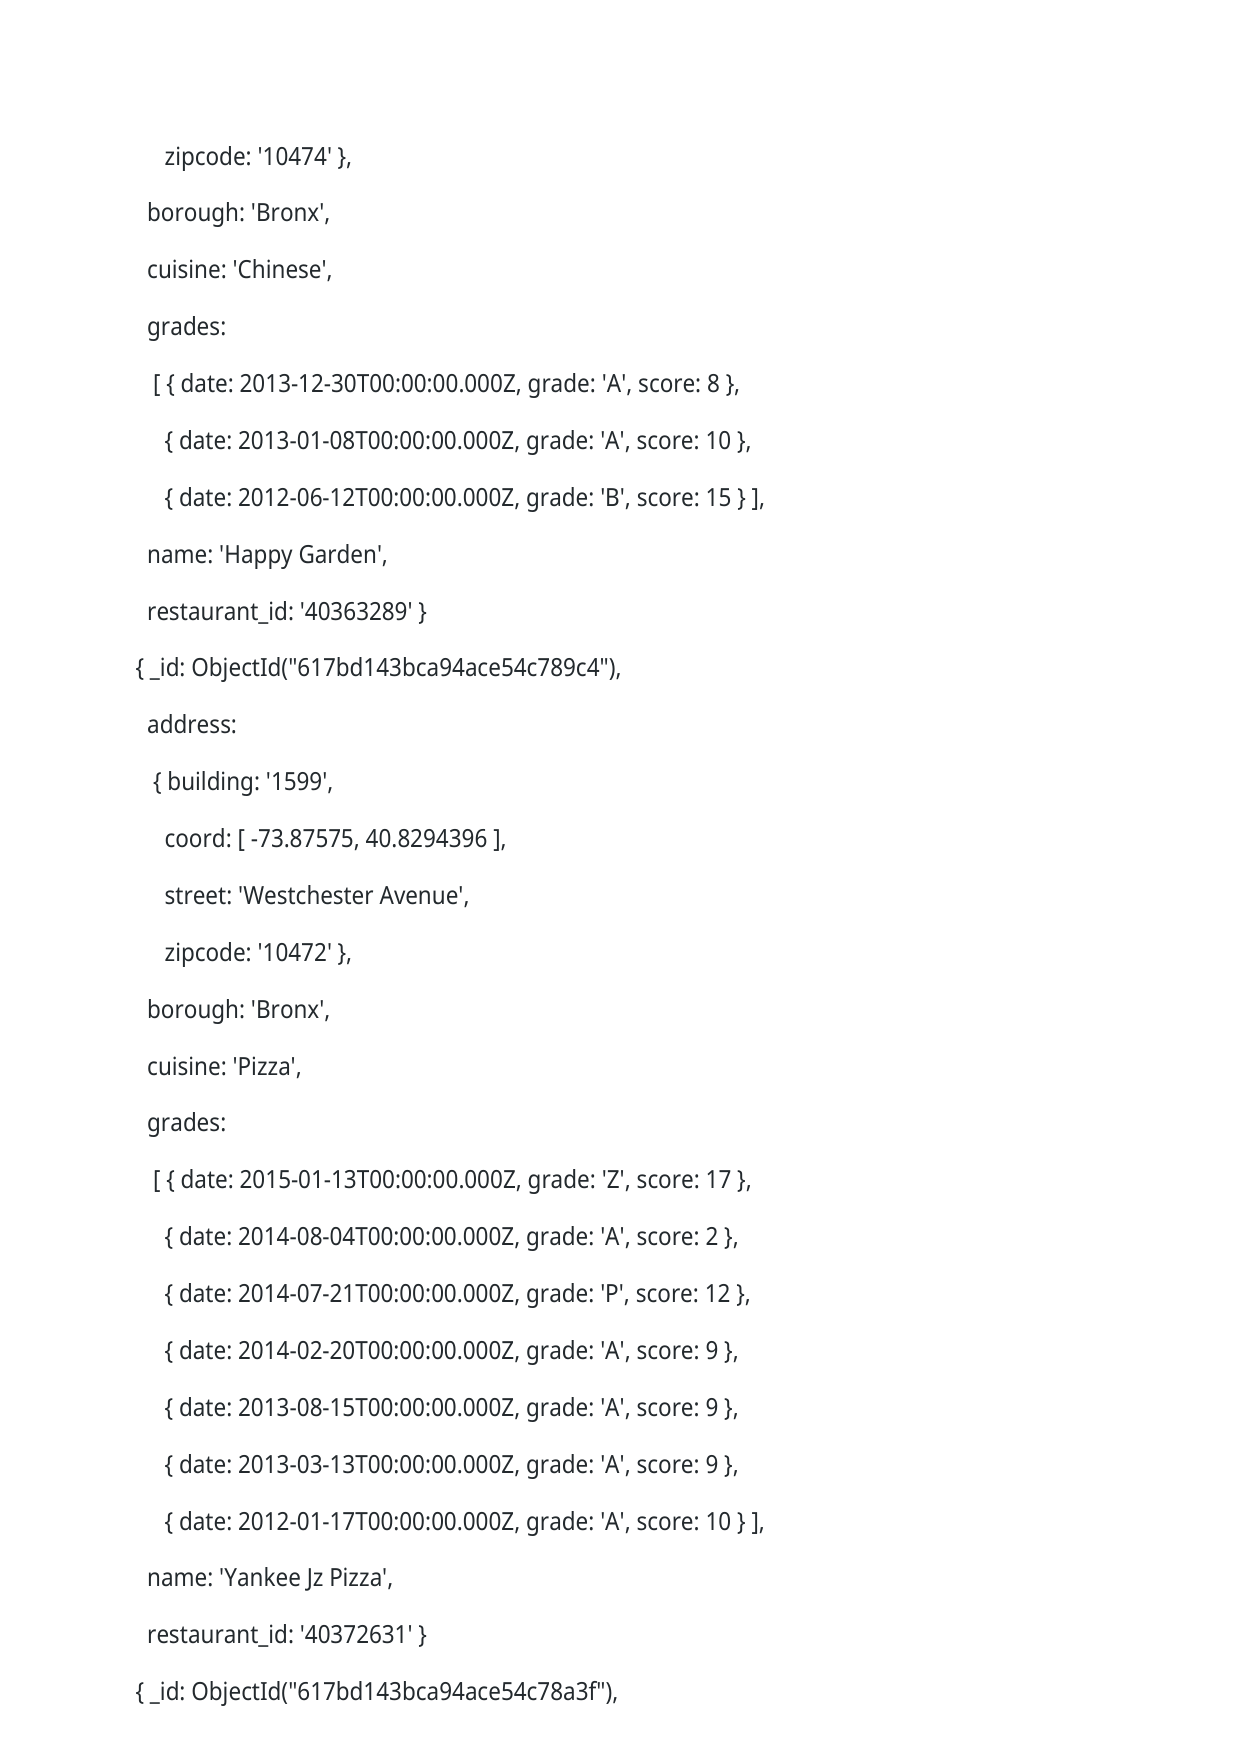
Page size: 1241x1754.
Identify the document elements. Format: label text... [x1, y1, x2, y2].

list cuisine: 'Pizza', [135, 1049, 1066, 1081]
list { date: 2013-08-15T00:00:00.000Z, grade: 'A', score: 9 }, [135, 1391, 1066, 1422]
list restaurant_id: '40372631' } [135, 1618, 1066, 1650]
list grades: [135, 310, 1066, 342]
list { date: 2012-01-17T00:00:00.000Z, grade: 'A', score: 10 } ], [135, 1504, 1066, 1536]
list { _id: ObjectId("617bd143bca94ace54c789c4"), [135, 651, 1066, 683]
list grades: [135, 1106, 1066, 1138]
list { date: 2012-06-12T00:00:00.000Z, grade: 'B', score: 15 } ], [135, 481, 1066, 512]
list address: [135, 708, 1066, 740]
list { date: 2013-03-13T00:00:00.000Z, grade: 'A', score: 9 }, [135, 1448, 1066, 1479]
list street: 'Westchester Avenue', [135, 879, 1066, 911]
list { date: 2013-01-08T00:00:00.000Z, grade: 'A', score: 10 }, [135, 424, 1066, 456]
list restaurant_id: '40363289' } [135, 594, 1066, 626]
list zipcode: '10474' }, [135, 139, 1066, 171]
list [ { date: 2013-12-30T00:00:00.000Z, grade: 'A', score: 8 }, [135, 367, 1066, 399]
list cuisine: 'Chinese', [135, 253, 1066, 285]
list borough: 'Bronx', [135, 993, 1066, 1024]
list name: 'Yankee Jz Pizza', [135, 1561, 1066, 1593]
list coord: [ -73.87575, 40.8294396 ], [135, 822, 1066, 854]
list { date: 2014-08-04T00:00:00.000Z, grade: 'A', score: 2 }, [135, 1220, 1066, 1252]
list name: 'Happy Garden', [135, 538, 1066, 569]
list zipcode: '10472' }, [135, 936, 1066, 967]
list [ { date: 2015-01-13T00:00:00.000Z, grade: 'Z', score: 17 }, [135, 1163, 1066, 1195]
list borough: 'Bronx', [135, 196, 1066, 228]
list { date: 2014-02-20T00:00:00.000Z, grade: 'A', score: 9 }, [135, 1334, 1066, 1366]
list { date: 2014-07-21T00:00:00.000Z, grade: 'P', score: 12 }, [135, 1277, 1066, 1309]
list { building: '1599', [135, 765, 1066, 797]
list { _id: ObjectId("617bd143bca94ace54c78a3f"), [135, 1675, 1066, 1707]
